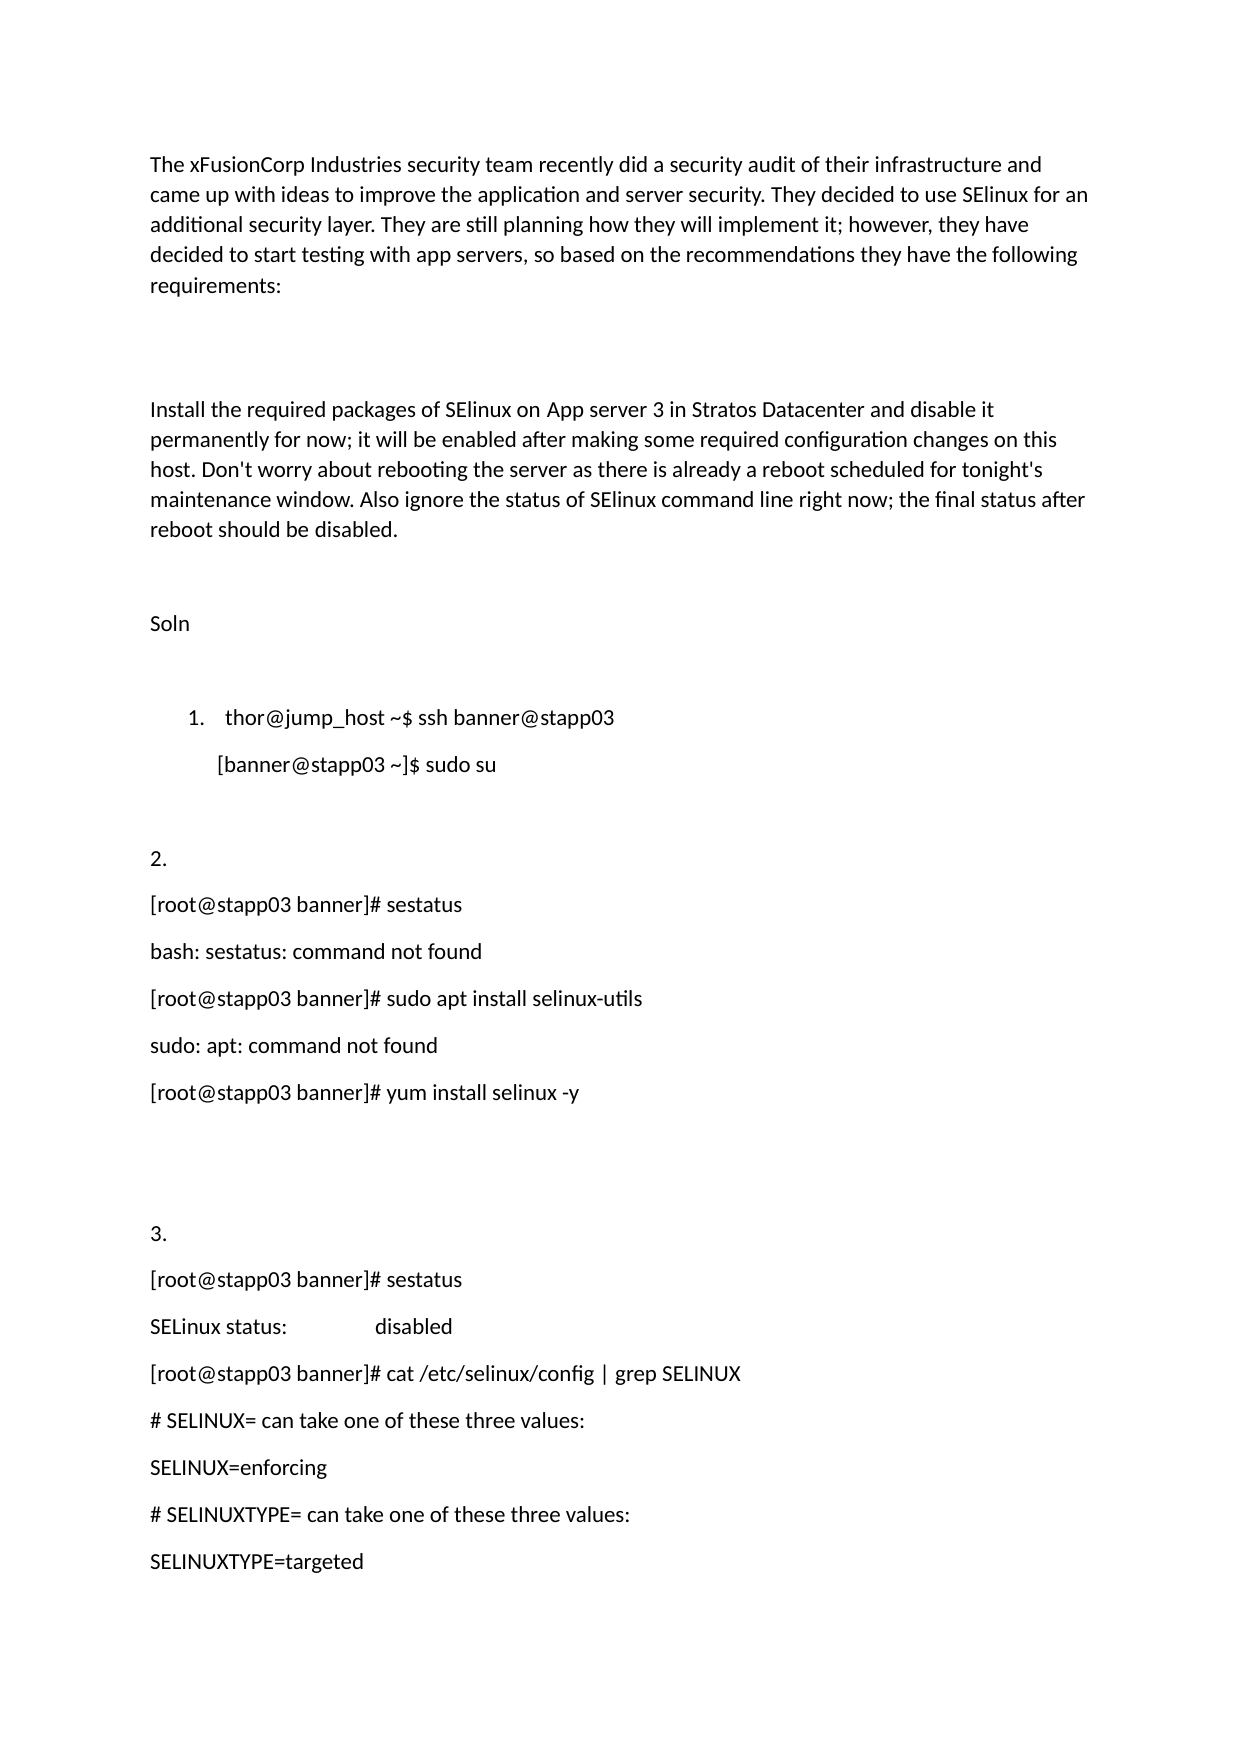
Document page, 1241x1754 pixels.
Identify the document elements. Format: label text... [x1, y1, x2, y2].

text [root@stapp03 banner]# sestatus [150, 1266, 1090, 1294]
text [root@stapp03 banner]# yum install selinux -y [150, 1078, 1090, 1106]
text # SELINUXTYPE= can take one of these three values: [150, 1500, 1090, 1528]
text The xFusionCorp Industries security team recently did a security audit of their infrastructure and came up with ideas to improve the application and server security. They decided to use SElinux for an additional security layer. They are still planning how they will implement it; however, they have decided to start testing with app servers, so based on the recommendations they have the following requirements: [150, 150, 1090, 329]
text [root@stapp03 banner]# cat /etc/selinux/config | grep SELINUX [150, 1359, 1090, 1387]
text Soln [150, 609, 1090, 637]
text Install the required packages of SElinux on App server 3 in Stratos Datacenter and disable it permanently for now; it will be enabled after making some required configuration changes on this host. Don't worry about rebooting the server as there is already a reboot scheduled for tonight's maintenance window. Also ignore the status of SElinux command line right now; the final status after reboot should be disabled. [150, 395, 1090, 544]
text [root@stapp03 banner]# sestatus [150, 891, 1090, 919]
text SELINUXTYPE=targeted [150, 1547, 1090, 1575]
text SELinux status: disabled [150, 1312, 1090, 1341]
list thor@jump_host ~$ ssh banner@stapp03 [187, 703, 1090, 731]
text [root@stapp03 banner]# sudo apt install selinux-utils [150, 984, 1090, 1012]
text 3. [150, 1219, 1090, 1247]
text SELINUX=enforcing [150, 1453, 1090, 1481]
text sudo: apt: command not found [150, 1031, 1090, 1059]
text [150, 1406, 1090, 1434]
text [banner@stapp03 ~]$ sudo su [150, 750, 1090, 778]
text 2. [150, 844, 1090, 872]
text bash: sestatus: command not found [150, 937, 1090, 966]
